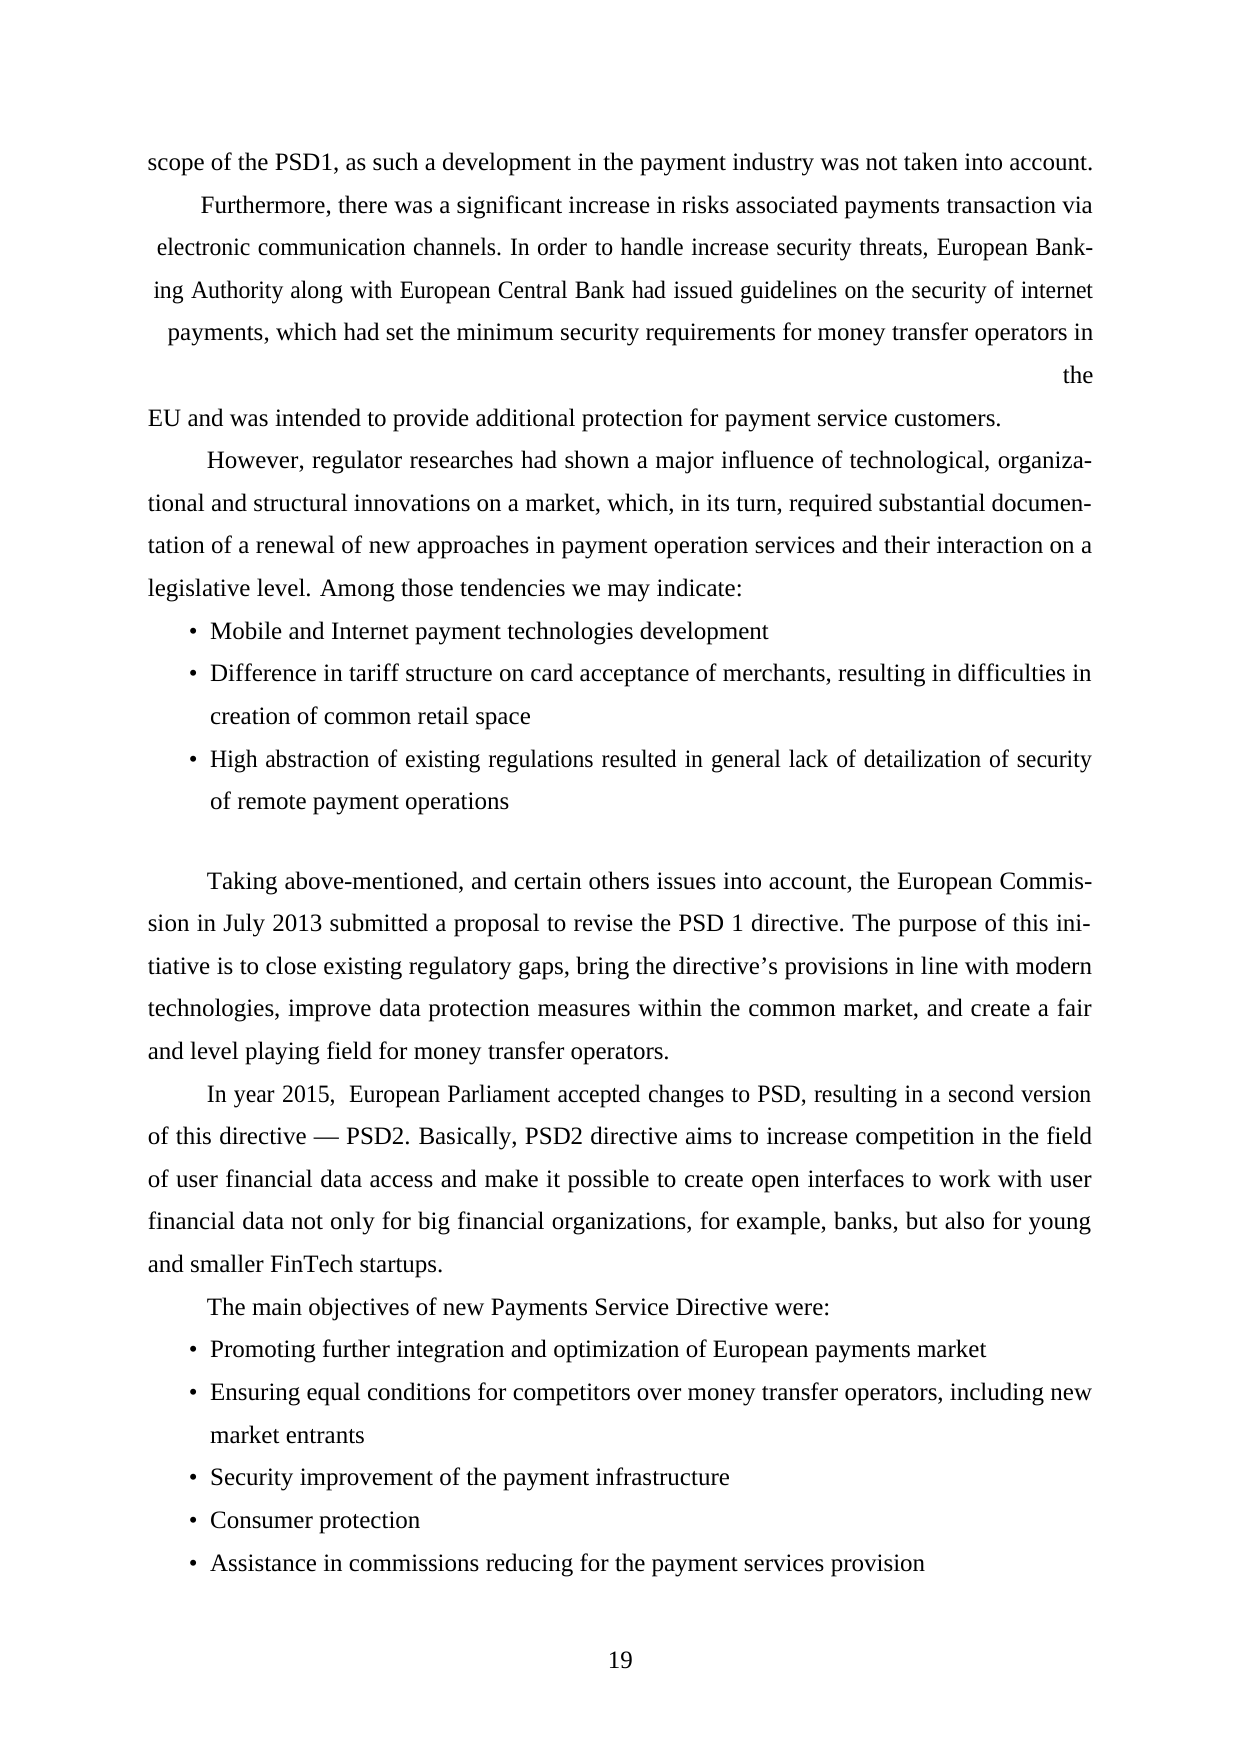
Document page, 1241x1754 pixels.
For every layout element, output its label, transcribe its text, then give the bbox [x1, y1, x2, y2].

text In year 2015, European Parliament accepted changes to PSD, resulting in a second version of this directive — PSD2. Basically, PSD2 directive aims to increase competition in the field of user financial data access and make it possible to create open interfaces to work with user financial data not only for big financial organizations, for example, banks, but also for young and smaller FinTech startups. [148, 1079, 1093, 1278]
text EU and was intended to provide additional protection for payment service customers. [148, 403, 1105, 431]
list Security improvement of the payment infrastructure [188, 1462, 1105, 1491]
list Consumer protection [188, 1505, 1105, 1534]
list Assistance in commissions reducing for the payment services provision [188, 1548, 1105, 1577]
text However, regulator researches had shown a major influence of technological, organiza- tional and structural innovations on a market, which, in its turn, required substantial documen- tation of a renewal of new approaches in payment operation services and their interaction on a legislative level. Among those tendencies we may indicate: [148, 445, 1093, 602]
text scope of the PSD1, as such a development in the payment industry was not taken into account. Furthermore, there was a significant increase in risks associated payments transaction via electronic communication channels. In order to handle increase security threats, European Bank- ing Authority along with European Central Bank had issued guidelines on the security of internet payments, which had set the minimum security requirements for money transfer operators in the [135, 147, 1093, 388]
text The main objectives of new Payments Service Directive were: [207, 1292, 1105, 1320]
text Taking above-mentioned, and certain others issues into account, the European Commis- sion in July 2013 submitted a proposal to revise the PSD 1 directive. The purpose of this ini- tiative is to close existing regulatory gaps, bring the directive’s provisions in line with modern technologies, improve data protection measures within the common market, and create a fair and level playing field for money transfer operators. [148, 866, 1093, 1065]
list Ensuring equal conditions for competitors over money transfer operators, including new market entrants [189, 1377, 1093, 1449]
list High abstraction of existing regulations resulted in general lack of detailization of security of remote payment operations [189, 744, 1093, 815]
list Mobile and Internet payment technologies development [188, 616, 1105, 644]
list Difference in tariff structure on card acceptance of merchants, resulting in difficulties in creation of common retail space [189, 658, 1093, 730]
list Promoting further integration and optimization of European payments market [188, 1334, 1105, 1363]
